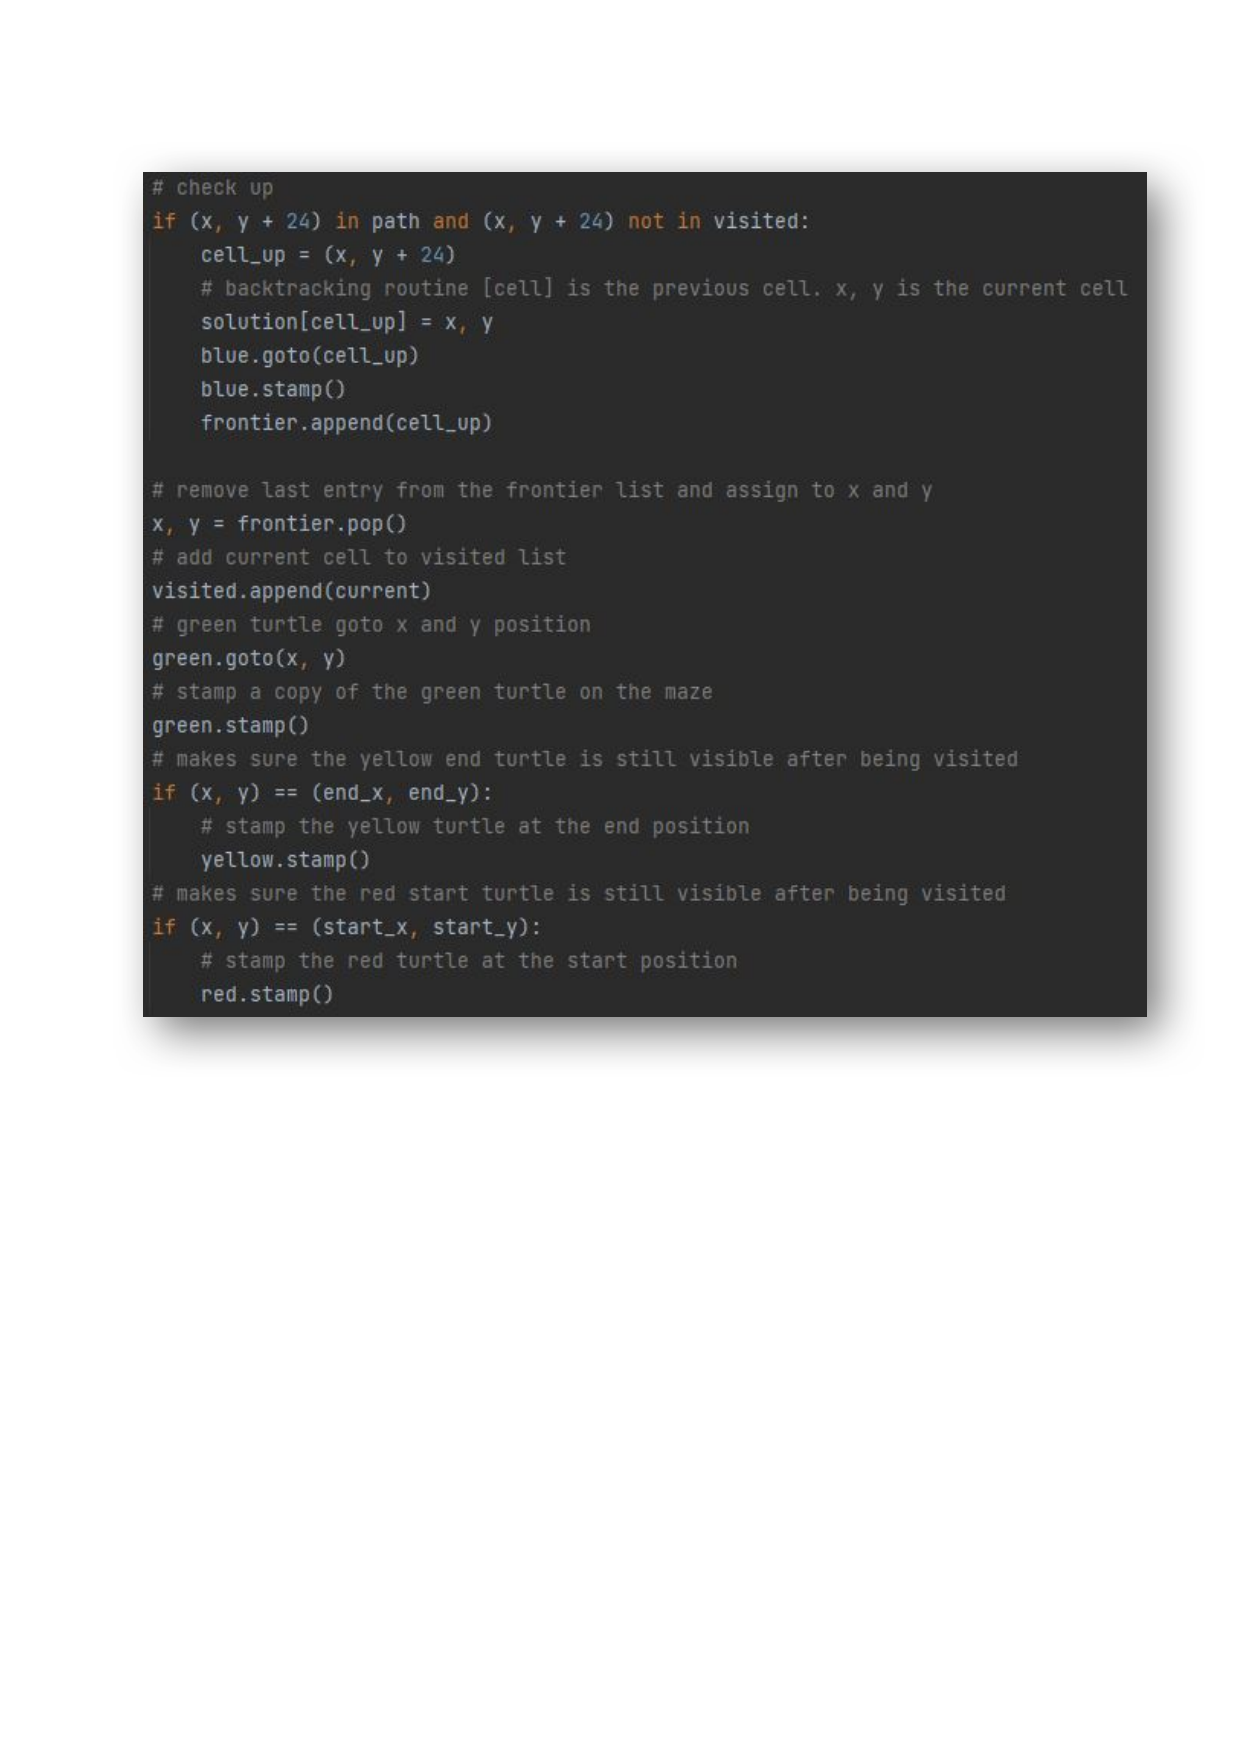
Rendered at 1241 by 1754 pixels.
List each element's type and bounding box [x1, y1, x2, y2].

picture [143, 172, 1147, 1017]
